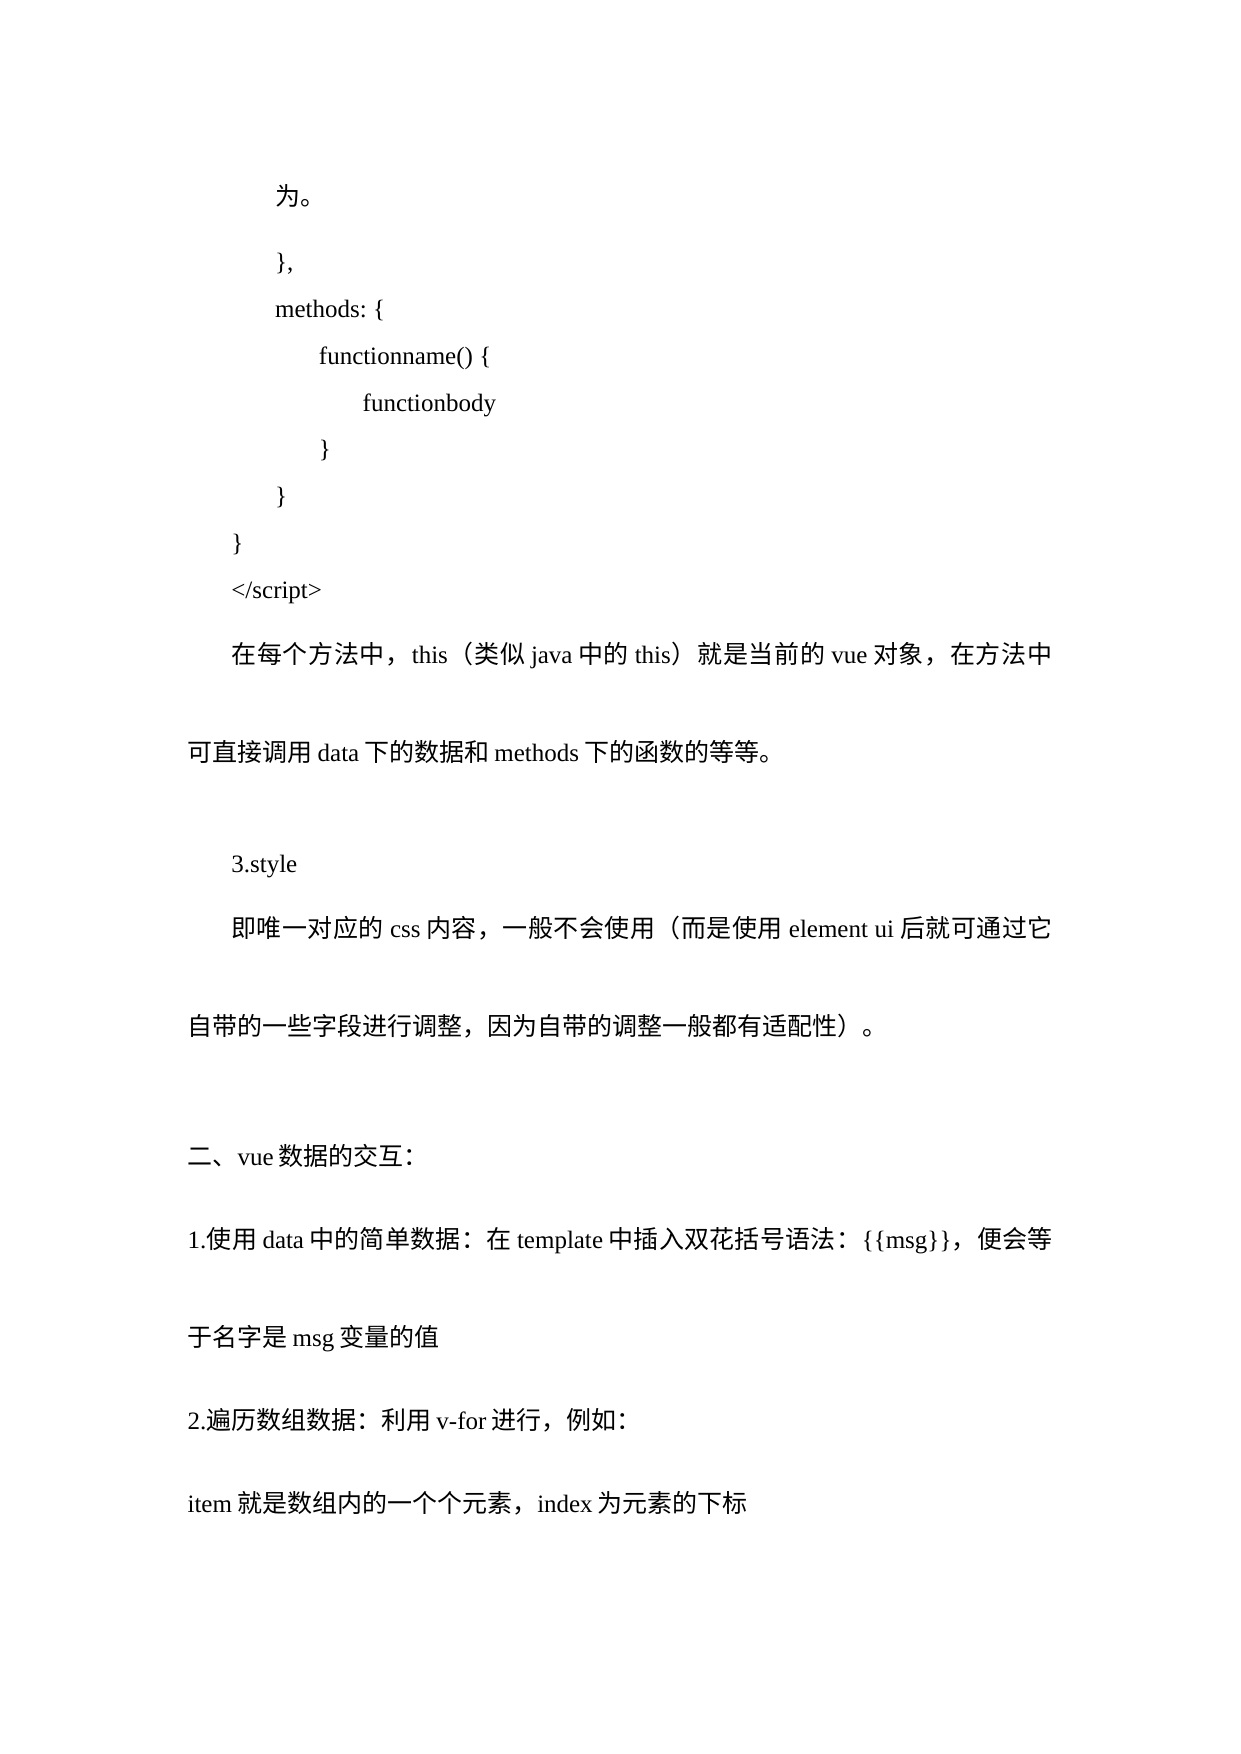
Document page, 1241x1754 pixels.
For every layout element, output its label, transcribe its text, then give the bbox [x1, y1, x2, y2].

text functionname() { [275, 339, 1053, 371]
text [275, 162, 1053, 227]
text 即唯一对应的css内容，一般不会使用（而是使用element ui后就可通过它自带的一些字段进行调整，因为自带的调整一般都有适配性）。 [187, 894, 1053, 1057]
text </script> [187, 573, 1053, 606]
text 2.遍历数组数据：利用v-for进行，例如： [187, 1386, 1053, 1451]
text } [187, 526, 1053, 559]
text } [275, 433, 1053, 465]
text 3.style [187, 848, 1053, 880]
text functionbody [319, 386, 1053, 418]
text 在每个方法中，this（类似java中的this）就是当前的vue对象，在方法中可直接调用data下的数据和methods下的函数的等等。 [187, 620, 1053, 783]
text } [231, 479, 1053, 512]
text 二、vue数据的交互： [187, 1122, 1053, 1187]
text item就是数组内的一个个元素，index为元素的下标 [187, 1469, 1053, 1534]
text 1.使用data中的简单数据：在template中插入双花括号语法：{{msg}}，便会等于名字是msg变量的值 [187, 1205, 1053, 1368]
text methods: { [231, 292, 1053, 324]
text }, [231, 245, 1053, 278]
